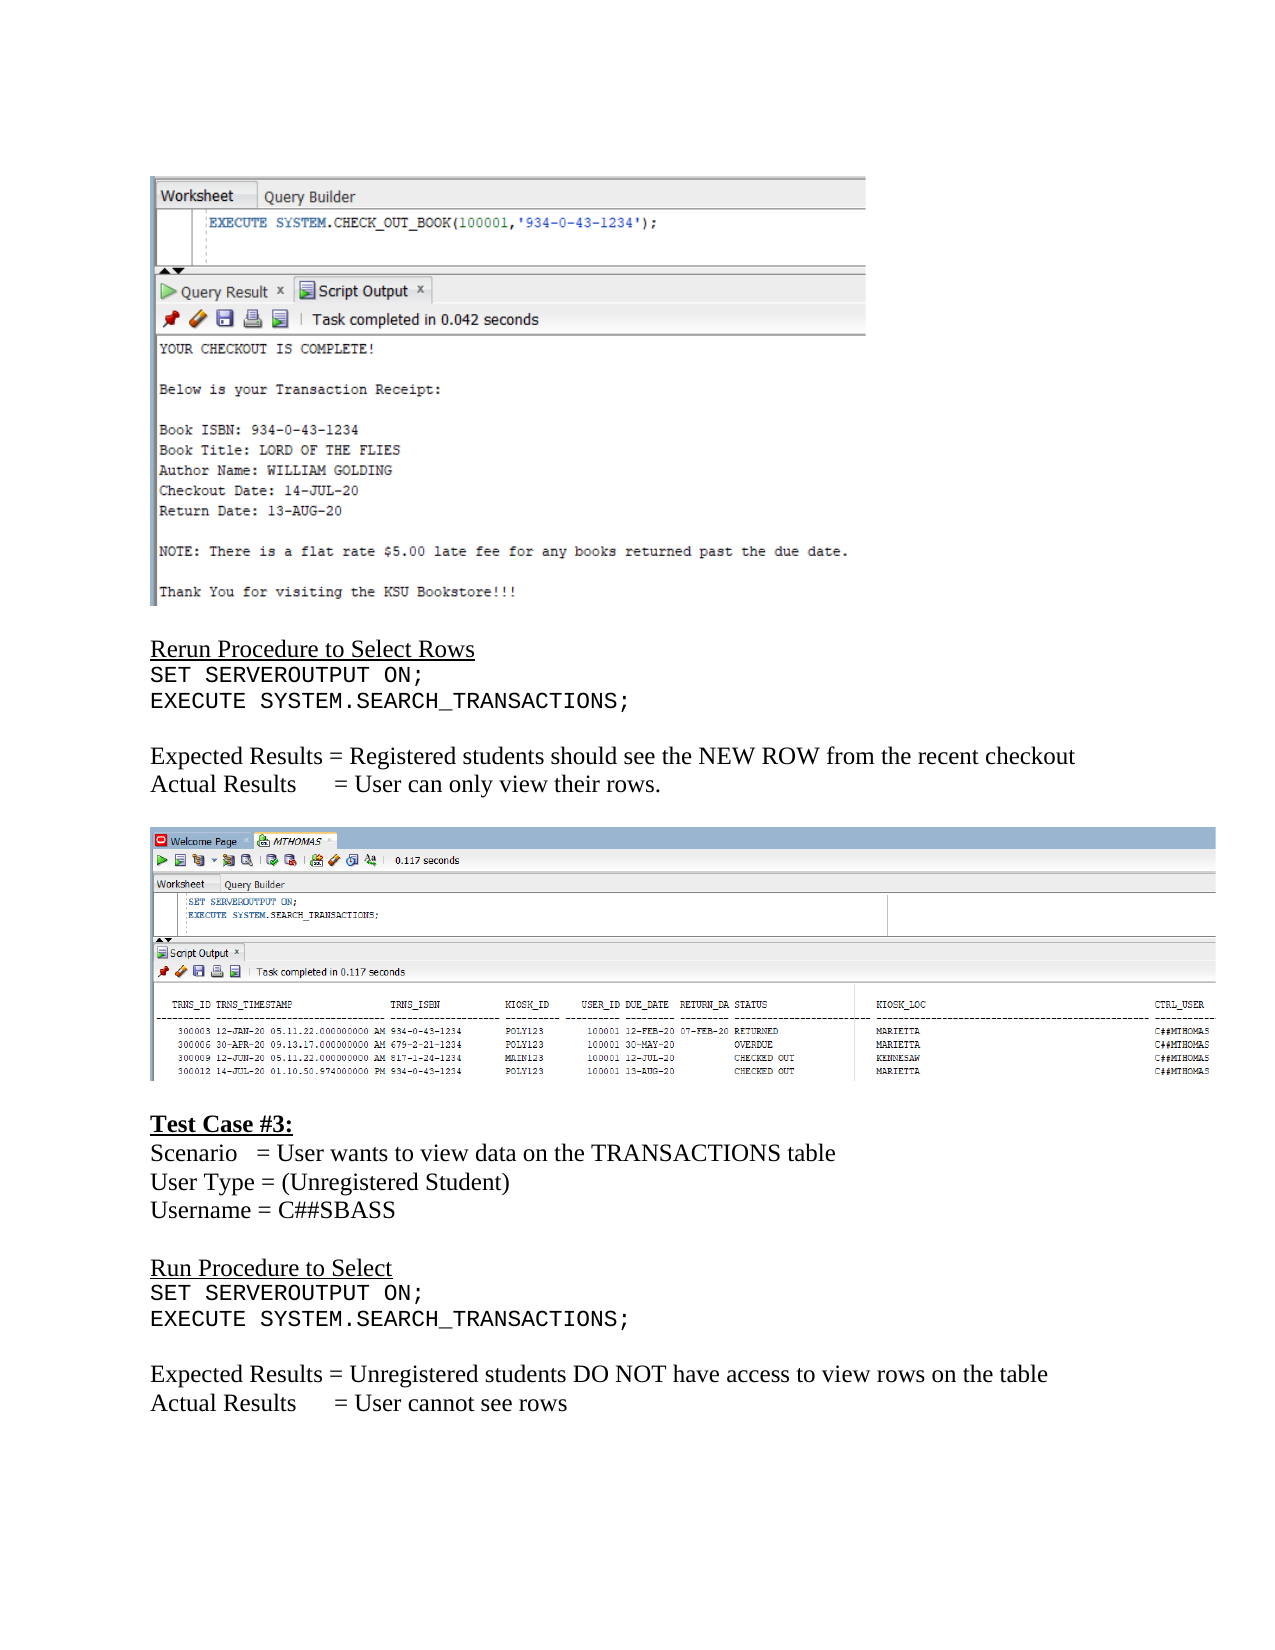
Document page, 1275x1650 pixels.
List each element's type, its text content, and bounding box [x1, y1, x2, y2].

text SET SERVEROUTPUT ON; [150, 1282, 1125, 1307]
text Run Procedure to Select [150, 1253, 1125, 1282]
text Username = C##SBASS [150, 1195, 1125, 1224]
text EXECUTE SYSTEM.SEARCH_TRANSACTIONS; [150, 1307, 1125, 1333]
text EXECUTE SYSTEM.SEARCH_TRANSACTIONS; [150, 689, 1125, 715]
text Scenario = User wants to view data on the TRANSACTIONS table [150, 1138, 1125, 1167]
text SET SERVEROUTPUT ON; [150, 663, 1125, 689]
text User Type = (Unregistered Student) [150, 1167, 1125, 1195]
text Expected Results = Unregistered students DO NOT have access to view rows on the table [150, 1359, 1125, 1388]
picture [150, 827, 1216, 1081]
text Expected Results = Registered students should see the NEW ROW from the recent checkout [150, 741, 1125, 769]
picture [150, 176, 866, 606]
text Rerun Procedure to Select Rows [150, 634, 1125, 663]
text Test Case #3: [150, 1109, 1125, 1138]
text Actual Results = User can only view their rows. [150, 769, 1125, 798]
text Actual Results = User cannot see rows [150, 1388, 1125, 1417]
